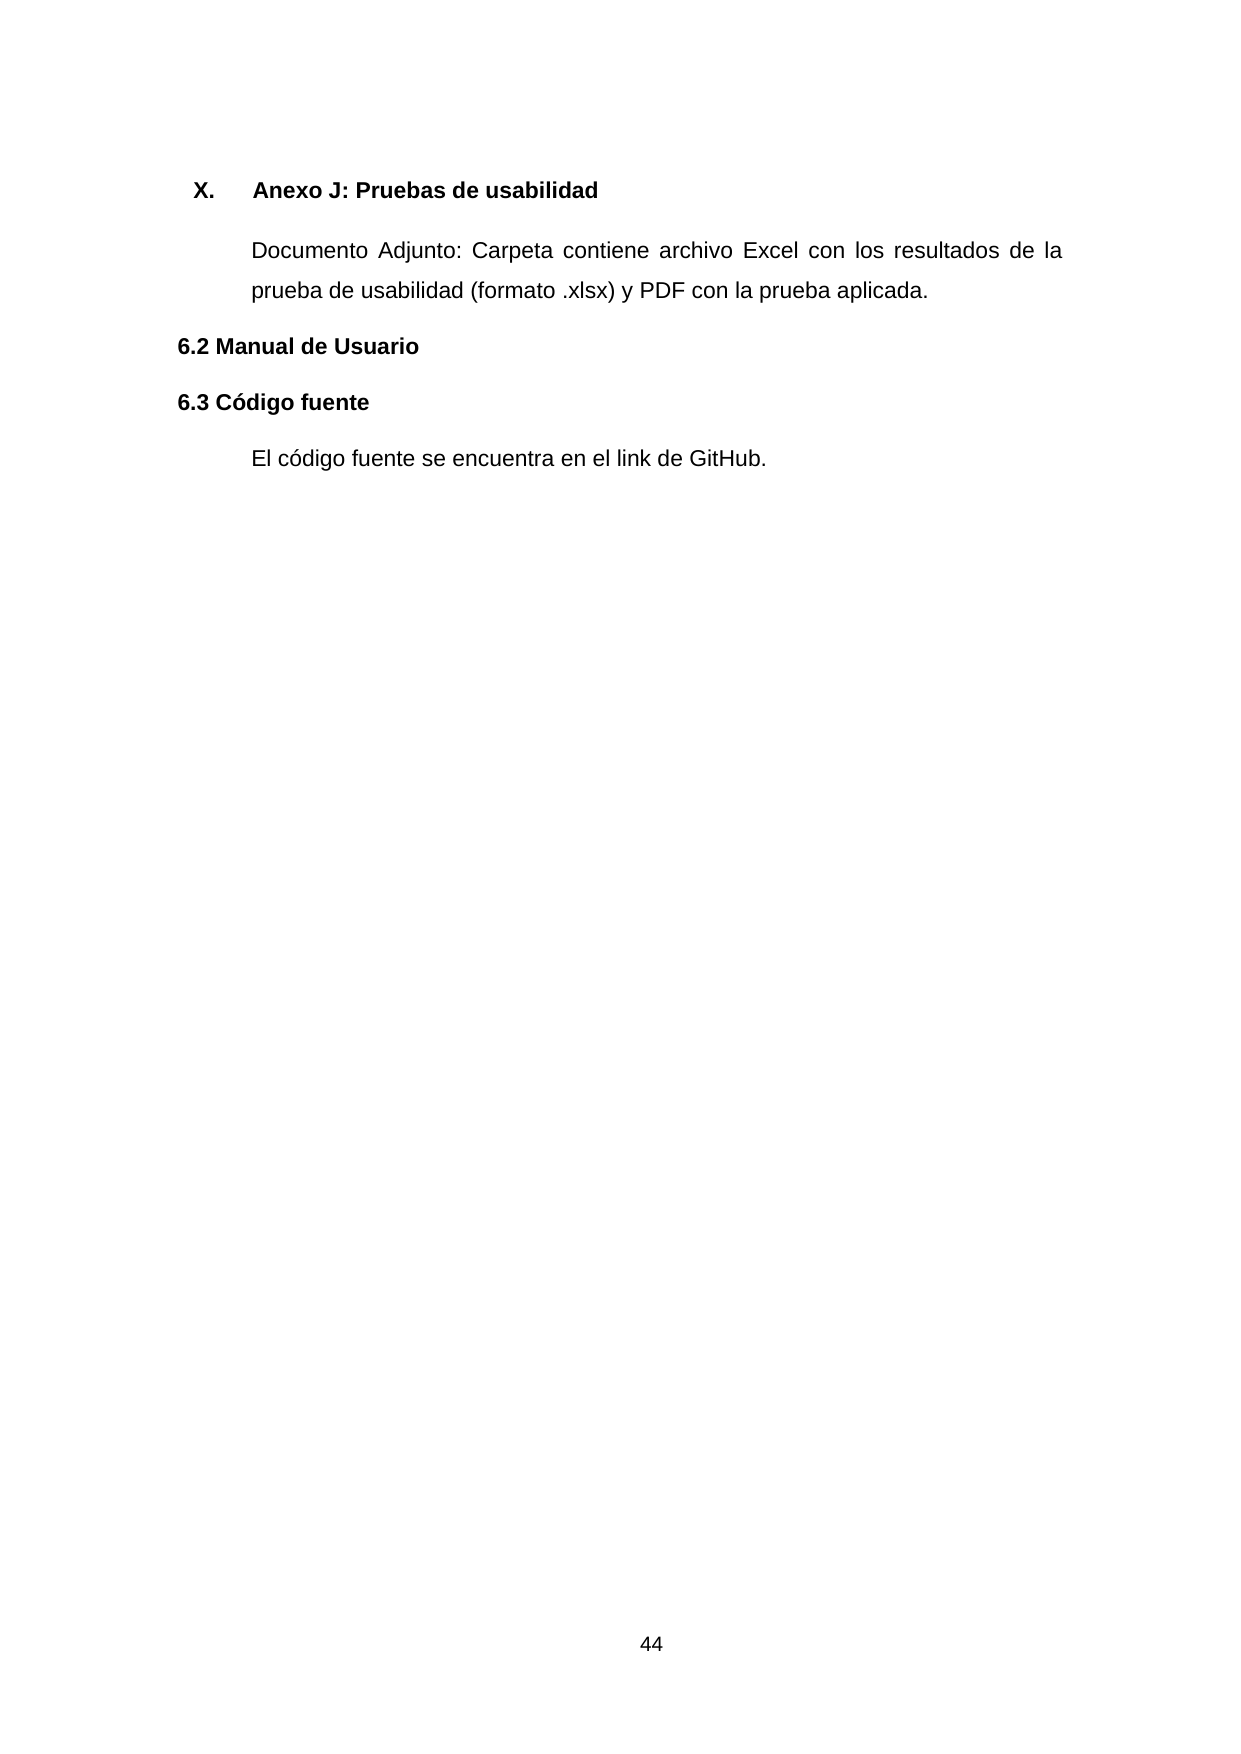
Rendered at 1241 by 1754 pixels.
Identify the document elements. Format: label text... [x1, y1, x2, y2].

list Anexo J: Pruebas de usabilidad [215, 177, 1063, 203]
text El código fuente se encuentra en el link de GitHub. [251, 445, 1063, 472]
text 6.2 Manual de Usuario [177, 333, 1063, 359]
text 6.3 Código fuente [177, 389, 1063, 416]
text Documento Adjunto: Carpeta contiene archivo Excel con los resultados de la prueba de usabilidad (formato .xlsx) y PDF con la prueba aplicada. [251, 237, 1063, 303]
